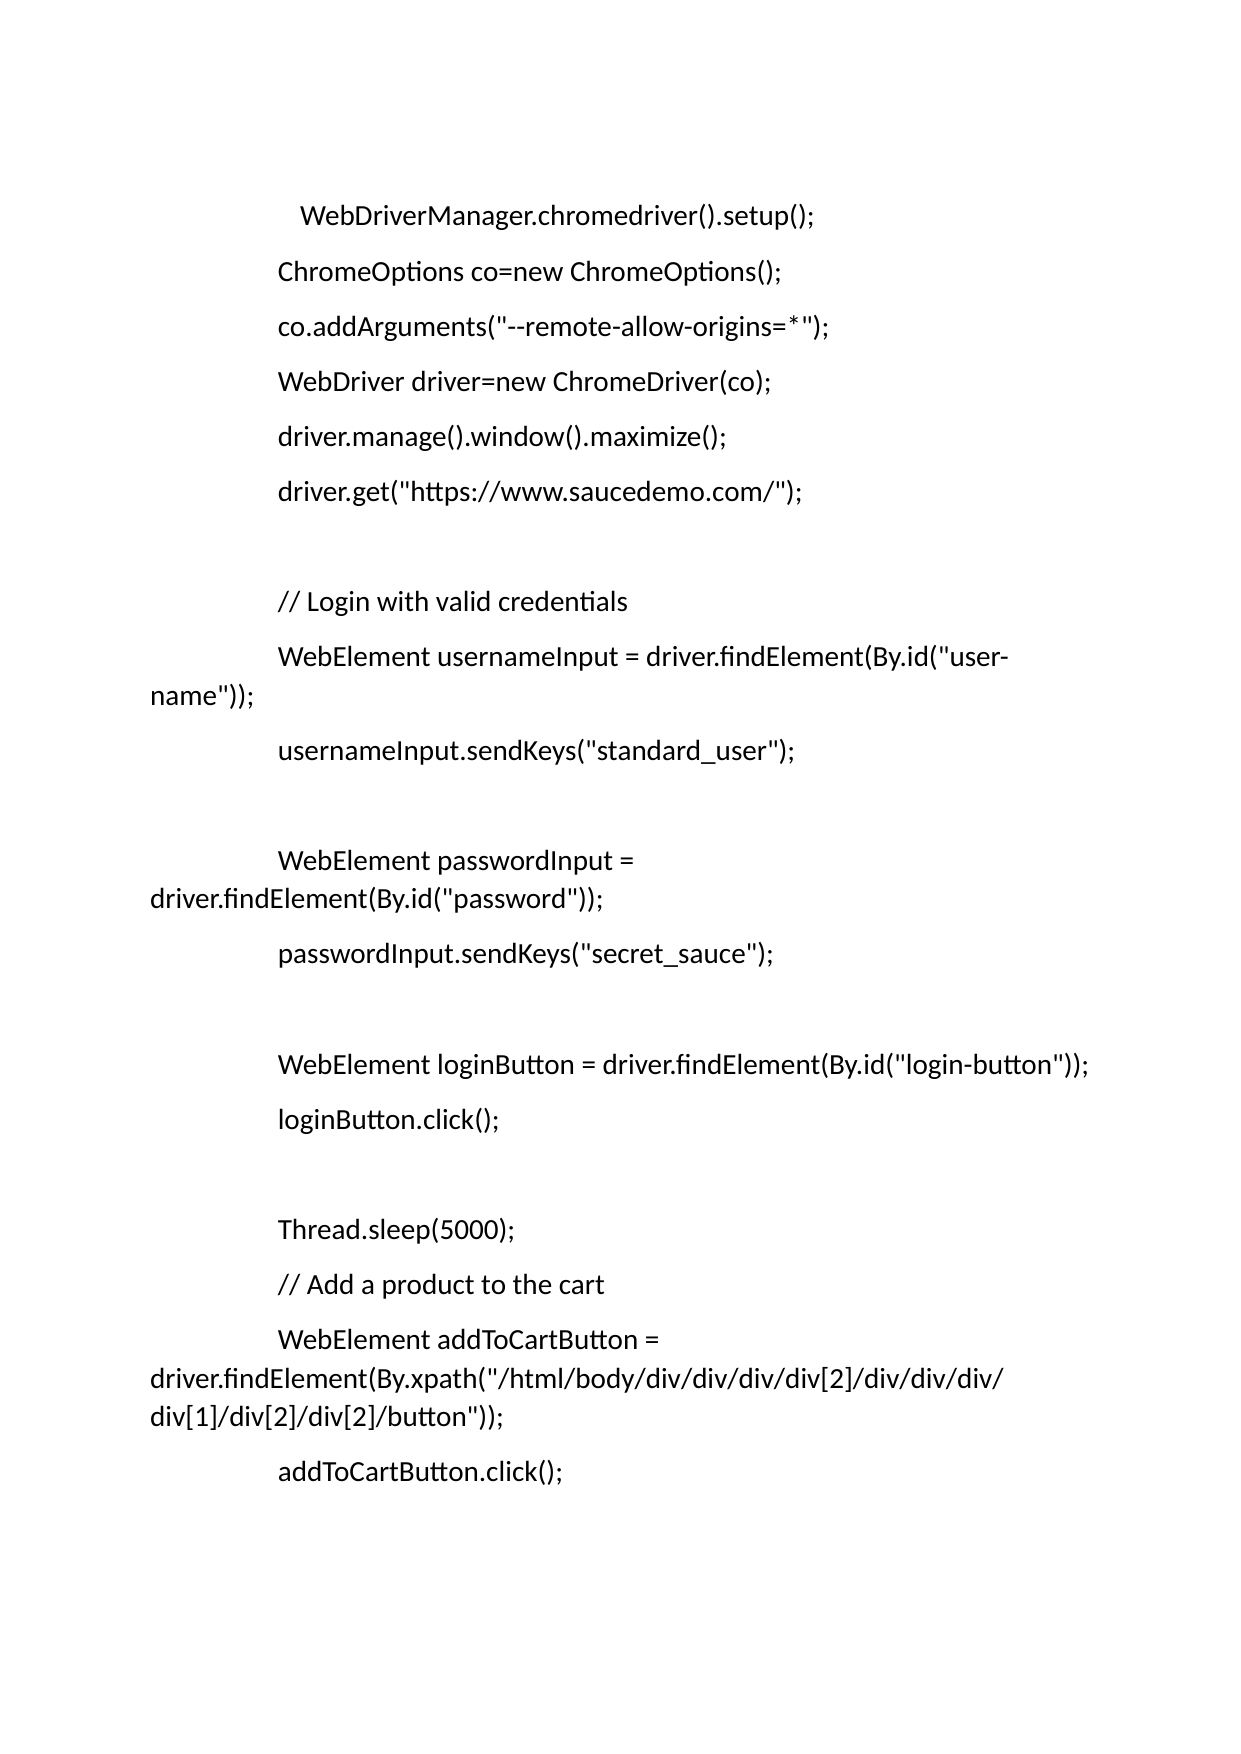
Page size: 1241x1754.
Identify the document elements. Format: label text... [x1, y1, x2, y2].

text addToCartButton.click(); [150, 1453, 1090, 1489]
text driver.manage().window().maximize(); [150, 418, 1090, 453]
text driver.get("https://www.saucedemo.com/"); [150, 473, 1090, 509]
text WebDriverManager.chromedriver().setup(); [150, 197, 1090, 233]
text WebElement passwordInput = driver.findElement(By.id("password")); [150, 842, 1090, 916]
text // Login with valid credentials [150, 583, 1090, 619]
text WebDriver driver=new ChromeDriver(co); [150, 363, 1090, 398]
text WebElement loginButton = driver.findElement(By.id("login-button")); [150, 1046, 1090, 1081]
text WebElement addToCartButton = driver.findElement(By.xpath("/html/body/div/div/div/div[2]/div/div/div/div[1]/div[2]/div[2]/button")); [150, 1321, 1090, 1434]
text usernameInput.sendKeys("standard_user"); [150, 732, 1090, 767]
text // Add a product to the cart [150, 1266, 1090, 1302]
text ChromeOptions co=new ChromeOptions(); [150, 253, 1090, 288]
text loginButton.click(); [150, 1101, 1090, 1137]
text WebElement usernameInput = driver.findElement(By.id("user-name")); [150, 638, 1090, 712]
text Thread.sleep(5000); [150, 1211, 1090, 1247]
text passwordInput.sendKeys("secret_sauce"); [150, 936, 1090, 971]
text co.addArguments("--remote-allow-origins=*"); [150, 308, 1090, 343]
